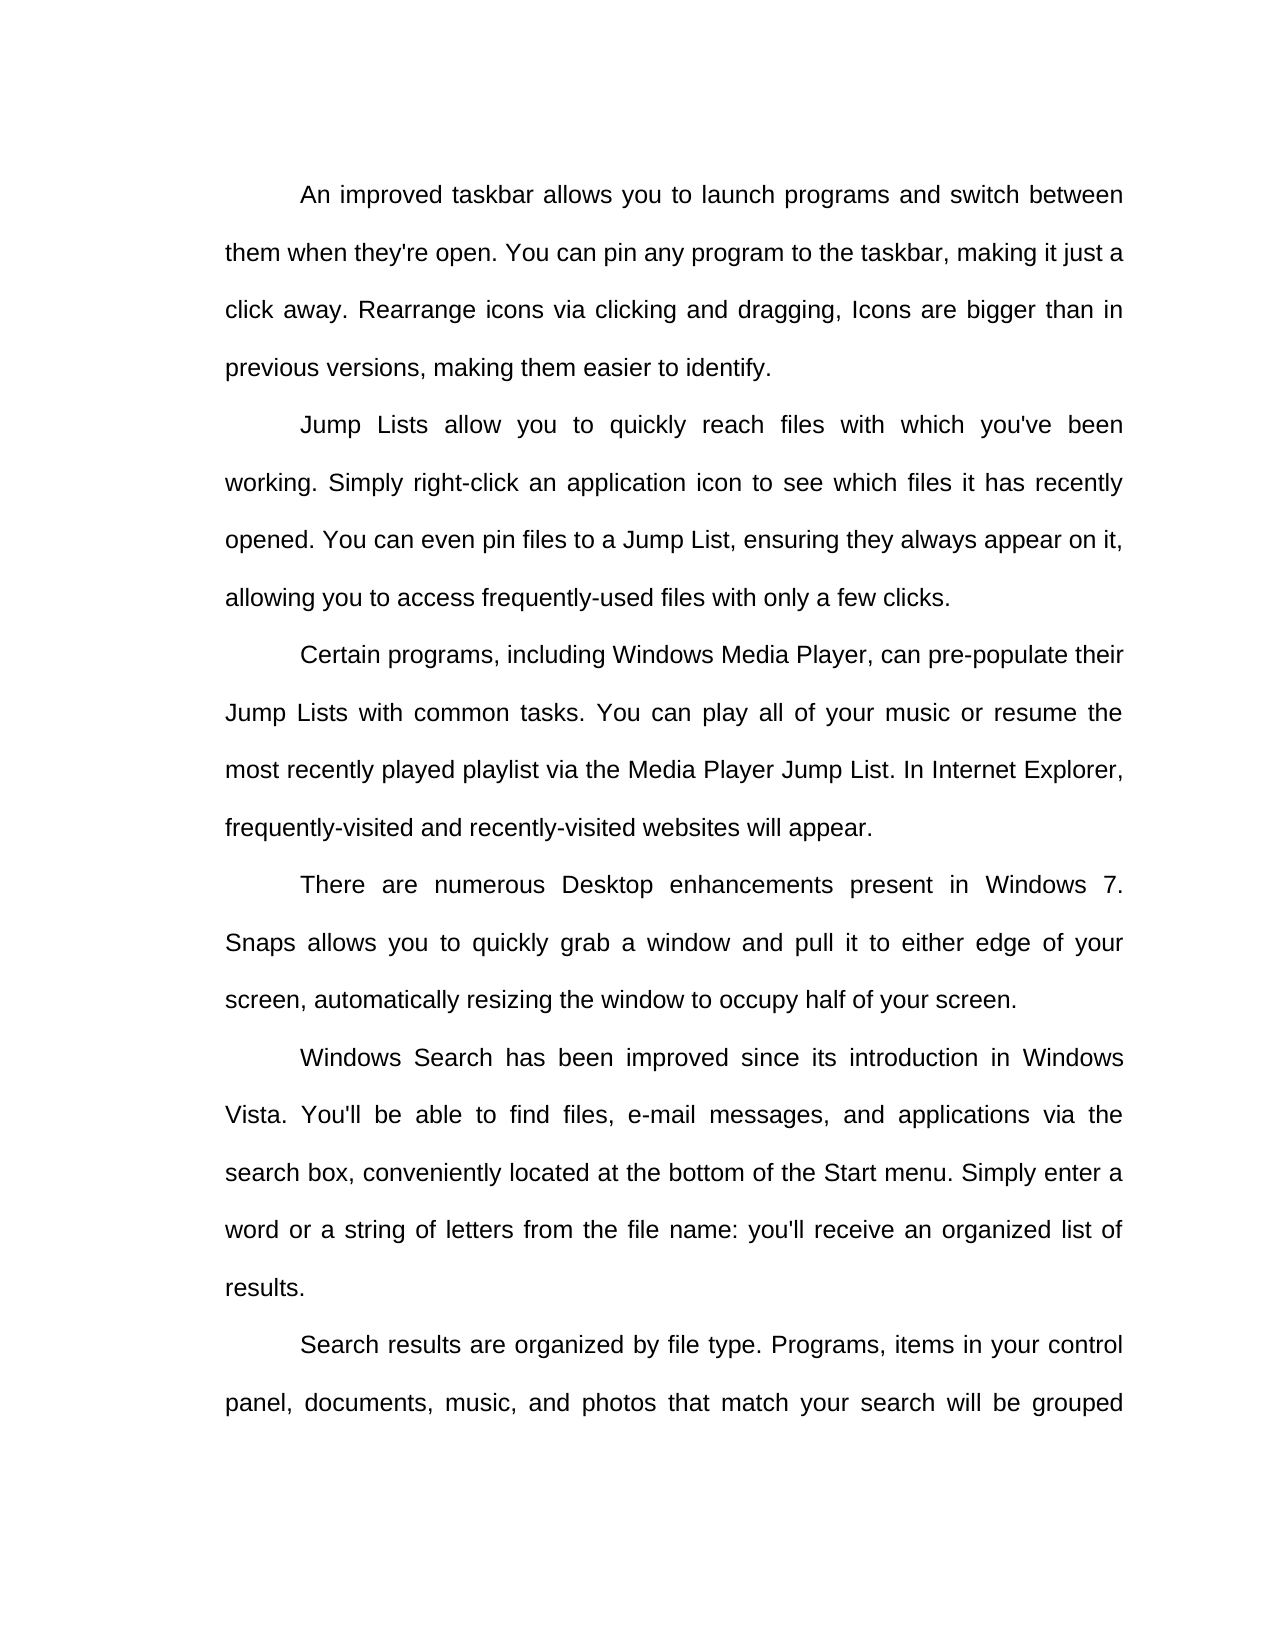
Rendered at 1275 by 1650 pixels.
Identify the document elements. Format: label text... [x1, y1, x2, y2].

text An improved taskbar allows you to launch programs and switch between them when they're open. You can pin any program to the taskbar, making it just a click away. Rearrange icons via clicking and dragging, Icons are bigger than in previous versions, making them easier to identify. [225, 180, 1125, 381]
text Certain programs, including Windows Media Player, can pre-populate their Jump Lists with common tasks. You can play all of your music or resume the most recently played playlist via the Media Player Jump List. In Internet Explorer, frequently-visited and recently-visited websites will appear. [225, 640, 1125, 841]
text Jump Lists allow you to quickly reach files with which you've been working. Simply right-click an application icon to see which files it has recently opened. You can even pin files to a Jump List, ensuring they always appear on it, allowing you to access frequently-used files with only a few clicks. [225, 410, 1125, 611]
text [225, 1330, 1125, 1416]
text Windows Search has been improved since its introduction in Windows Vista. You'll be able to find files, e-mail messages, and applications via the search box, conveniently located at the bottom of the Start menu. Simply enter a word or a string of letters from the file name: you'll receive an organized list of results. [225, 1042, 1125, 1301]
text There are numerous Desktop enhancements present in Windows 7. Snaps allows you to quickly grab a window and pull it to either edge of your screen, automatically resizing the window to occupy half of your screen. [225, 870, 1125, 1014]
